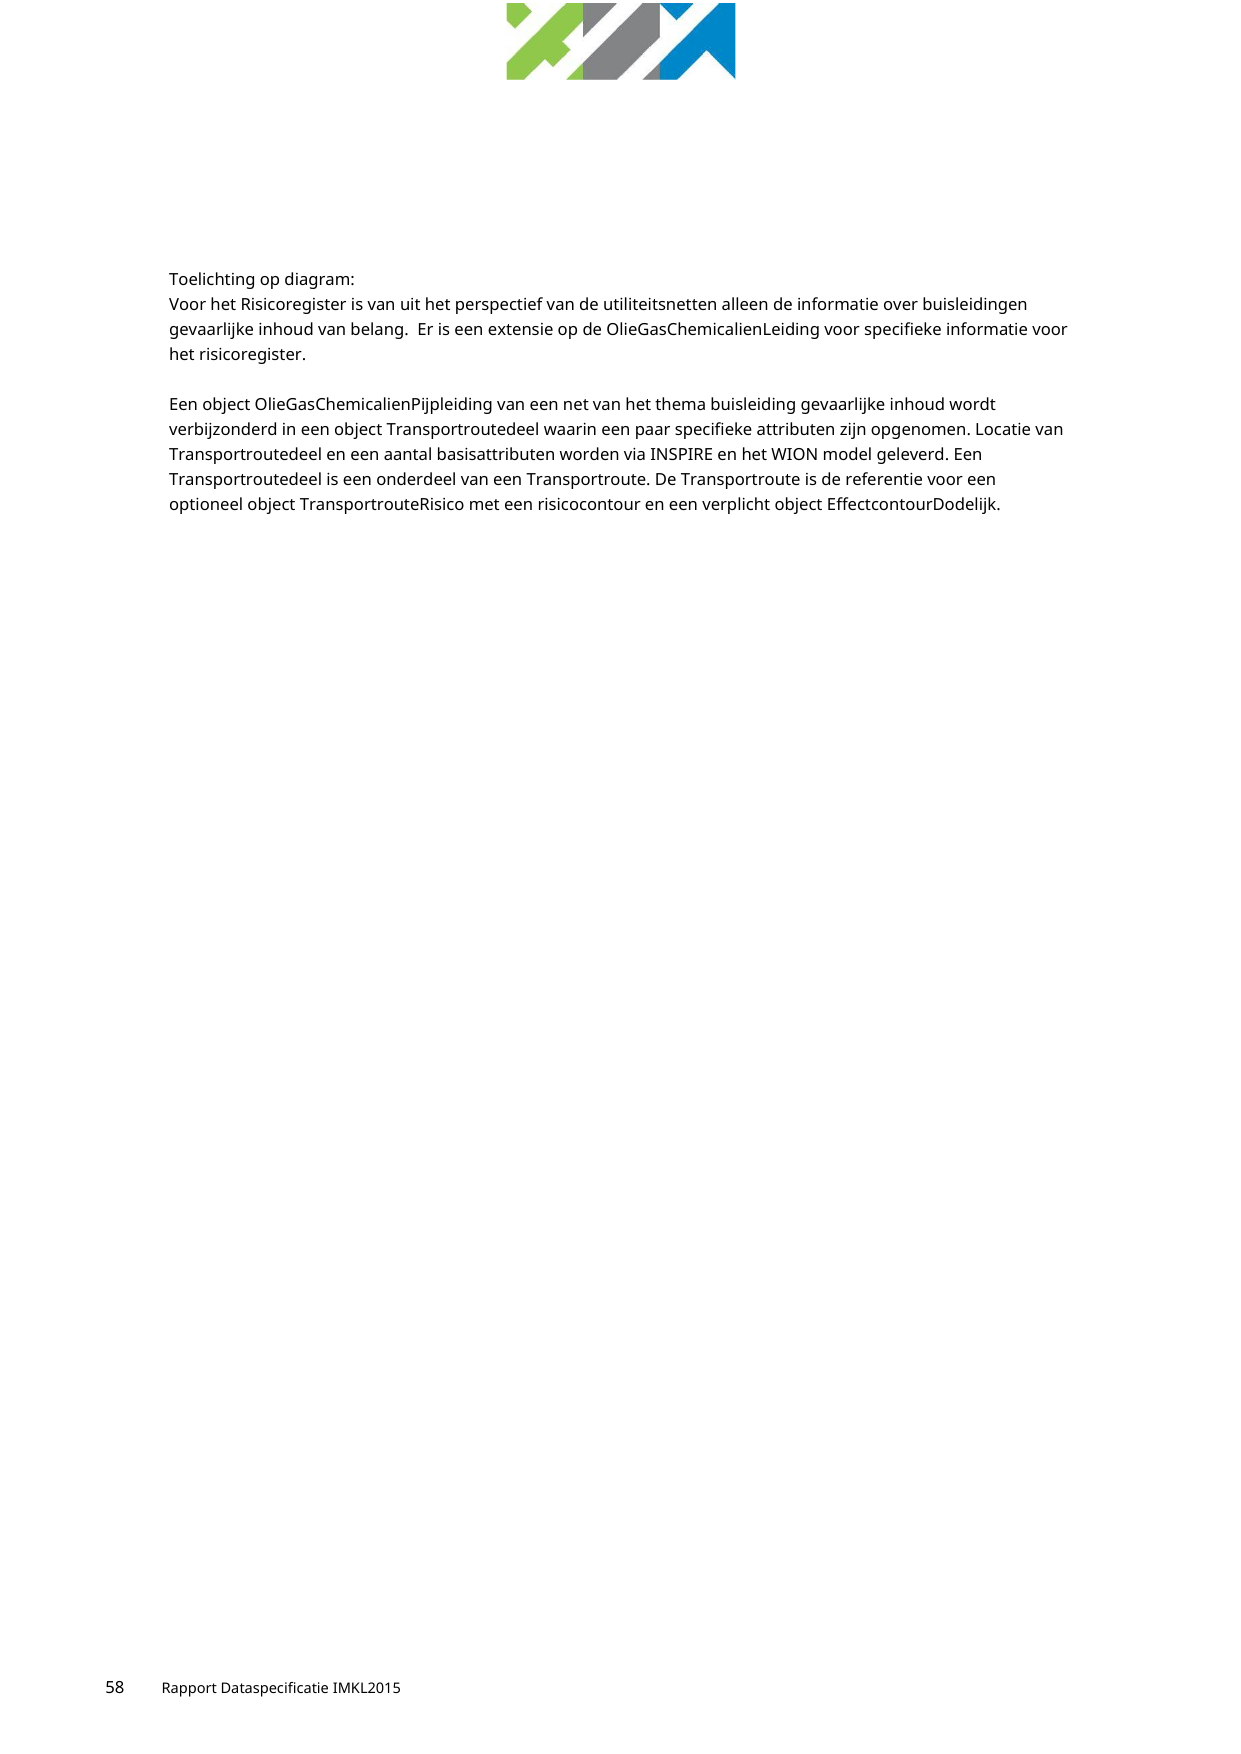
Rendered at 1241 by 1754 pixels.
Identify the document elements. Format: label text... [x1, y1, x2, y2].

text Voor het Risicoregister is van uit het perspectief van de utiliteitsnetten alleen de informatie over buisleidingen gevaarlijke inhoud van belang. Er is een extensie op de OlieGasChemicalienLeiding voor specifieke informatie voor het risicoregister. [169, 291, 1071, 366]
picture [506, 3, 718, 80]
text Een object OlieGasChemicalienPijpleiding van een net van het thema buisleiding gevaarlijke inhoud wordt verbijzonderd in een object Transportroutedeel waarin een paar specifieke attributen zijn opgenomen. Locatie van Transportroutedeel en een aantal basisattributen worden via INSPIRE en het WION model geleverd. Een Transportroutedeel is een onderdeel van een Transportroute. De Transportroute is de referentie voor een optioneel object TransportrouteRisico met een risicocontour en een verplicht object EffectcontourDodelijk. [169, 391, 1071, 516]
text Toelichting op diagram: [169, 266, 1071, 291]
picture [677, 50, 736, 80]
